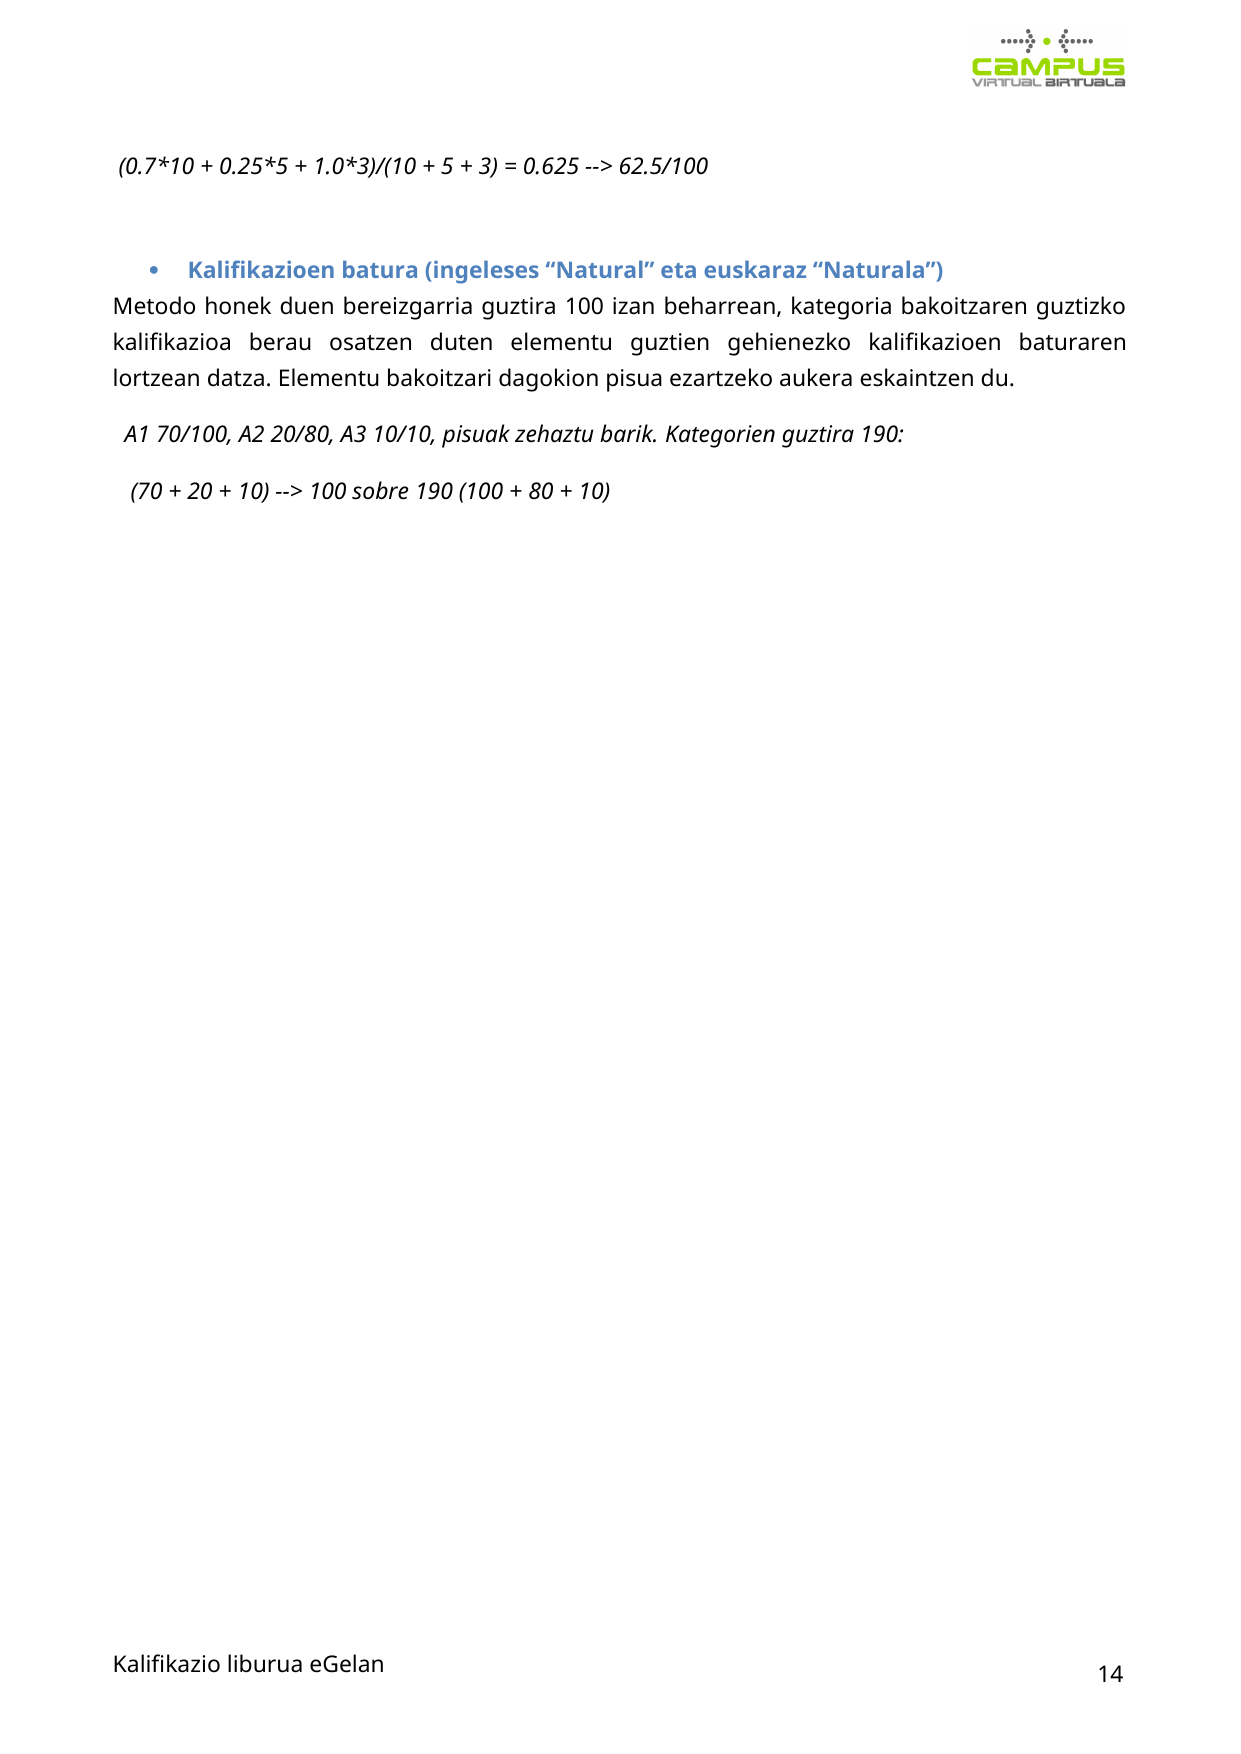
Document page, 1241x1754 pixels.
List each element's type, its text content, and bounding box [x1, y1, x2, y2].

text (70 + 20 + 10) --> 100 sobre 190 (100 + 80 + 10) [112, 475, 1128, 506]
picture [969, 29, 1128, 89]
subtitle Kalifikazioen batura (ingeleses “Natural” eta euskaraz “Naturala”) [150, 254, 1128, 285]
text (0.7*10 + 0.25*5 + 1.0*3)/(10 + 5 + 3) = 0.625 --> 62.5/100 [112, 150, 1128, 181]
text Metodo honek duen bereizgarria guztira 100 izan beharrean, kategoria bakoitzaren guztizko kalifikazioa berau osatzen duten elementu guztien gehienezko kalifikazioen baturaren lortzean datza. Elementu bakoitzari dagokion pisua ezartzeko aukera eskaintzen du. [112, 289, 1128, 393]
text A1 70/100, A2 20/80, A3 10/10, pisuak zehaztu barik. Kategorien guztira 190: [112, 418, 1128, 449]
